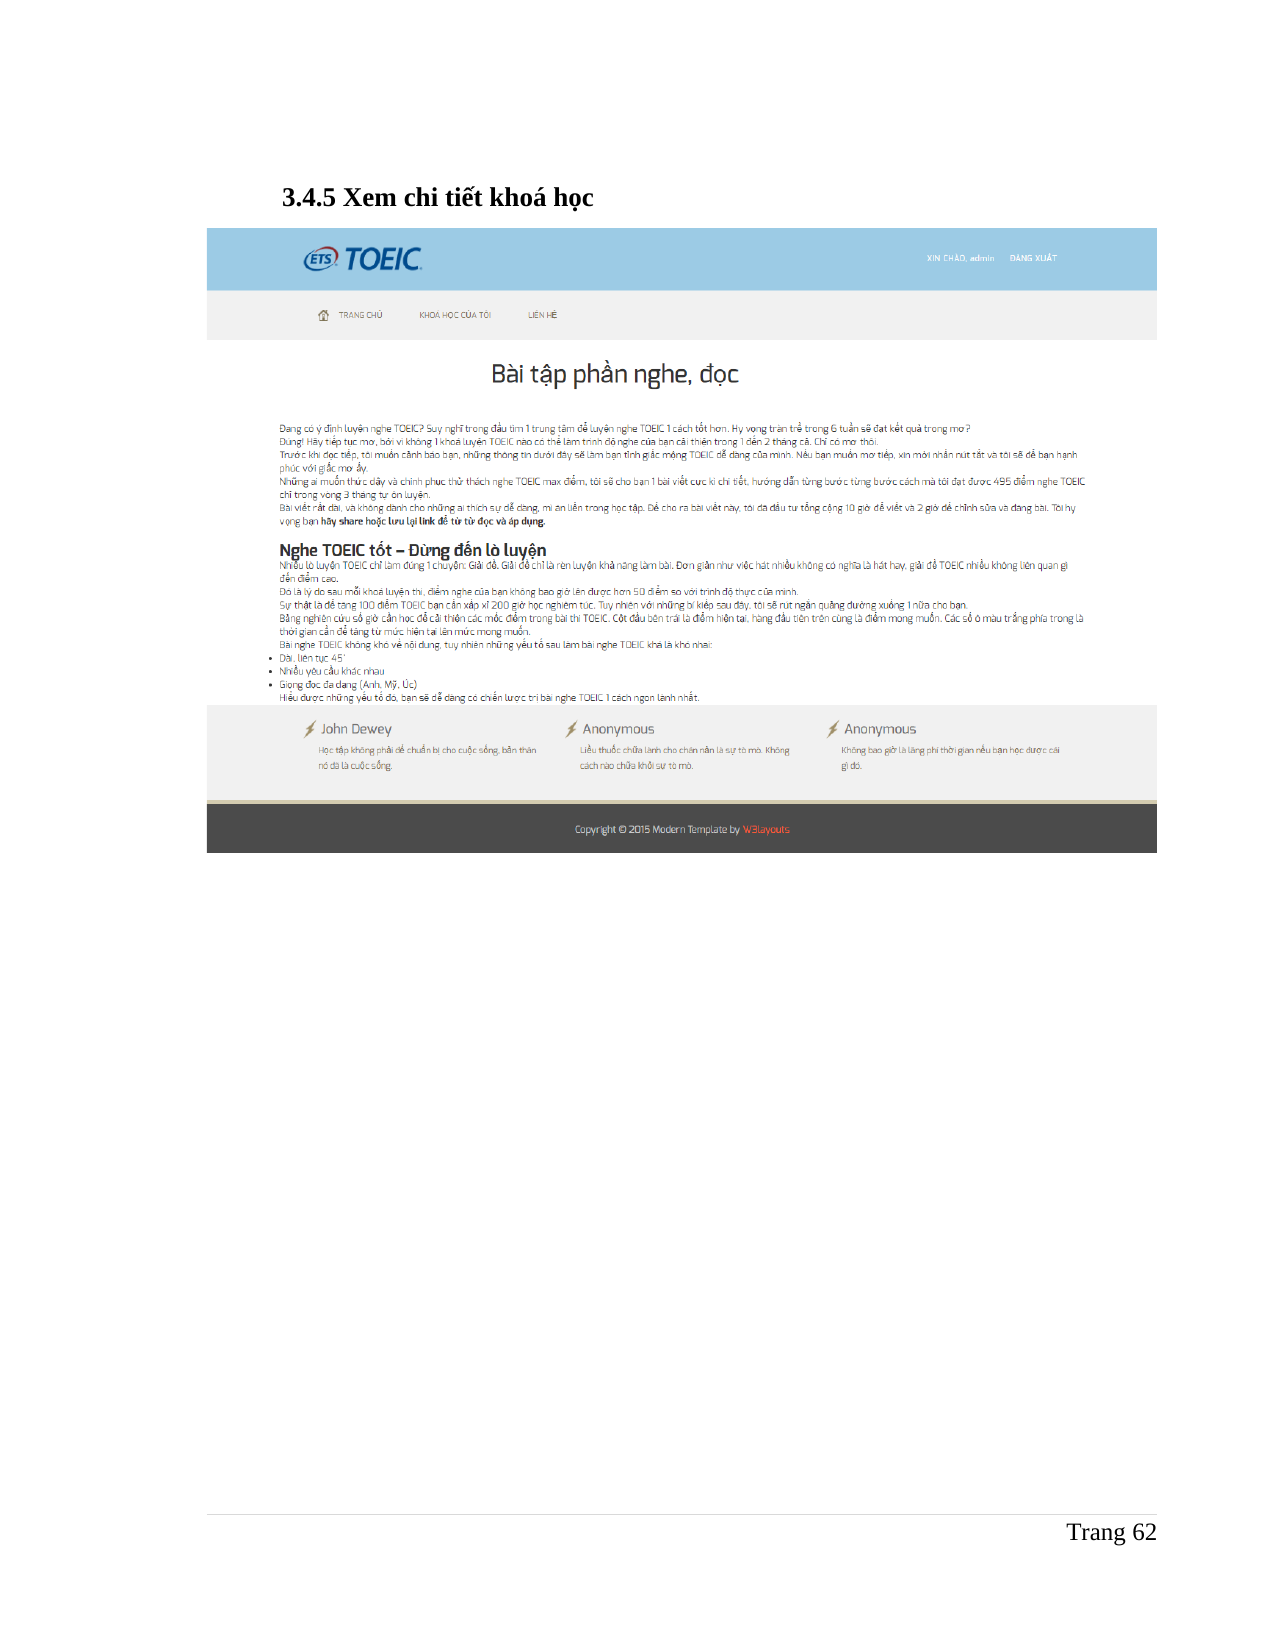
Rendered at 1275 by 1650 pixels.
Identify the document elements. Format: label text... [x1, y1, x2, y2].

picture [206, 228, 1157, 853]
subtitle 3.4.5 Xem chi tiết khoá học [207, 181, 1157, 212]
